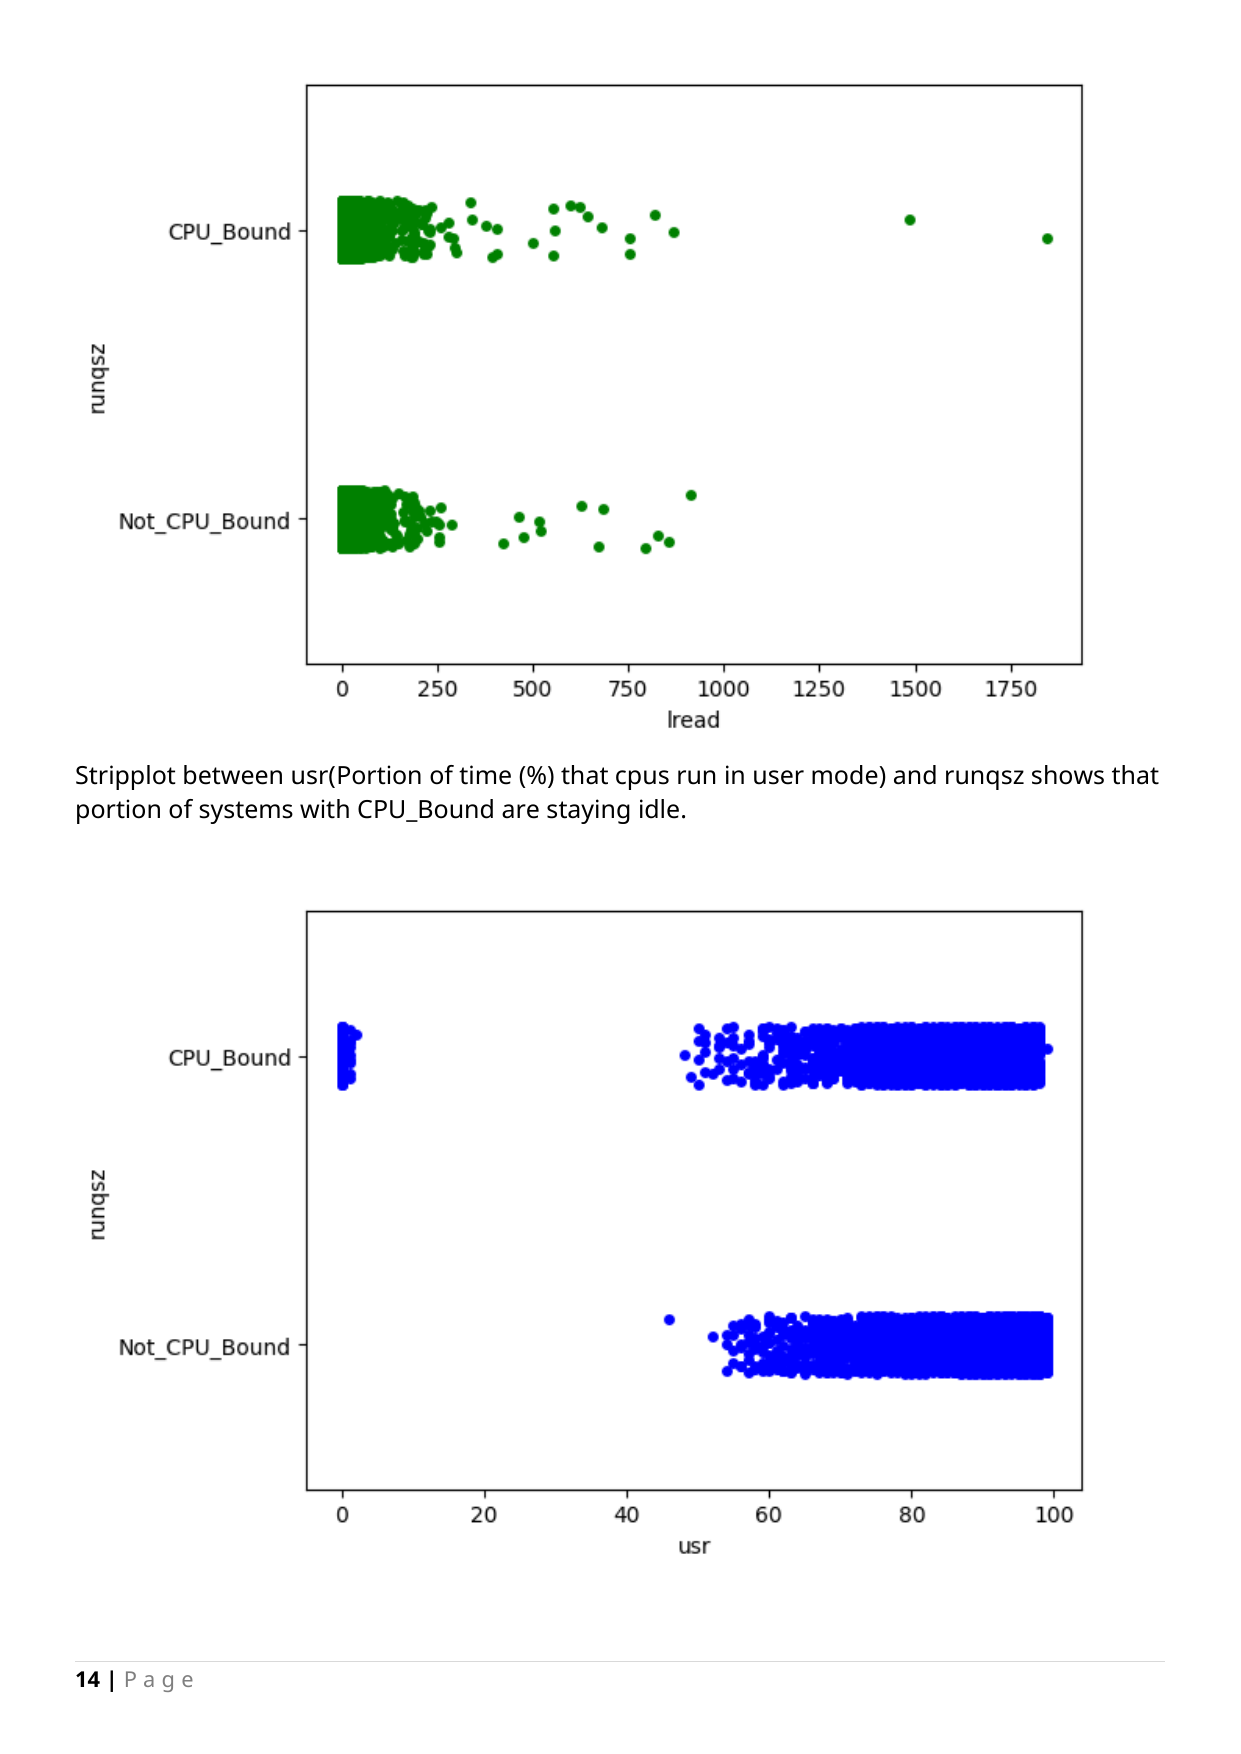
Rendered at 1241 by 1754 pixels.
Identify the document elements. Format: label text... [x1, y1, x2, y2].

picture [75, 75, 1094, 739]
picture [75, 897, 1091, 1568]
text Stripplot between usr(Portion of time (%) that cpus run in user mode) and runqsz shows that portion of systems with CPU_Bound are staying idle. [687, 758, 1165, 826]
